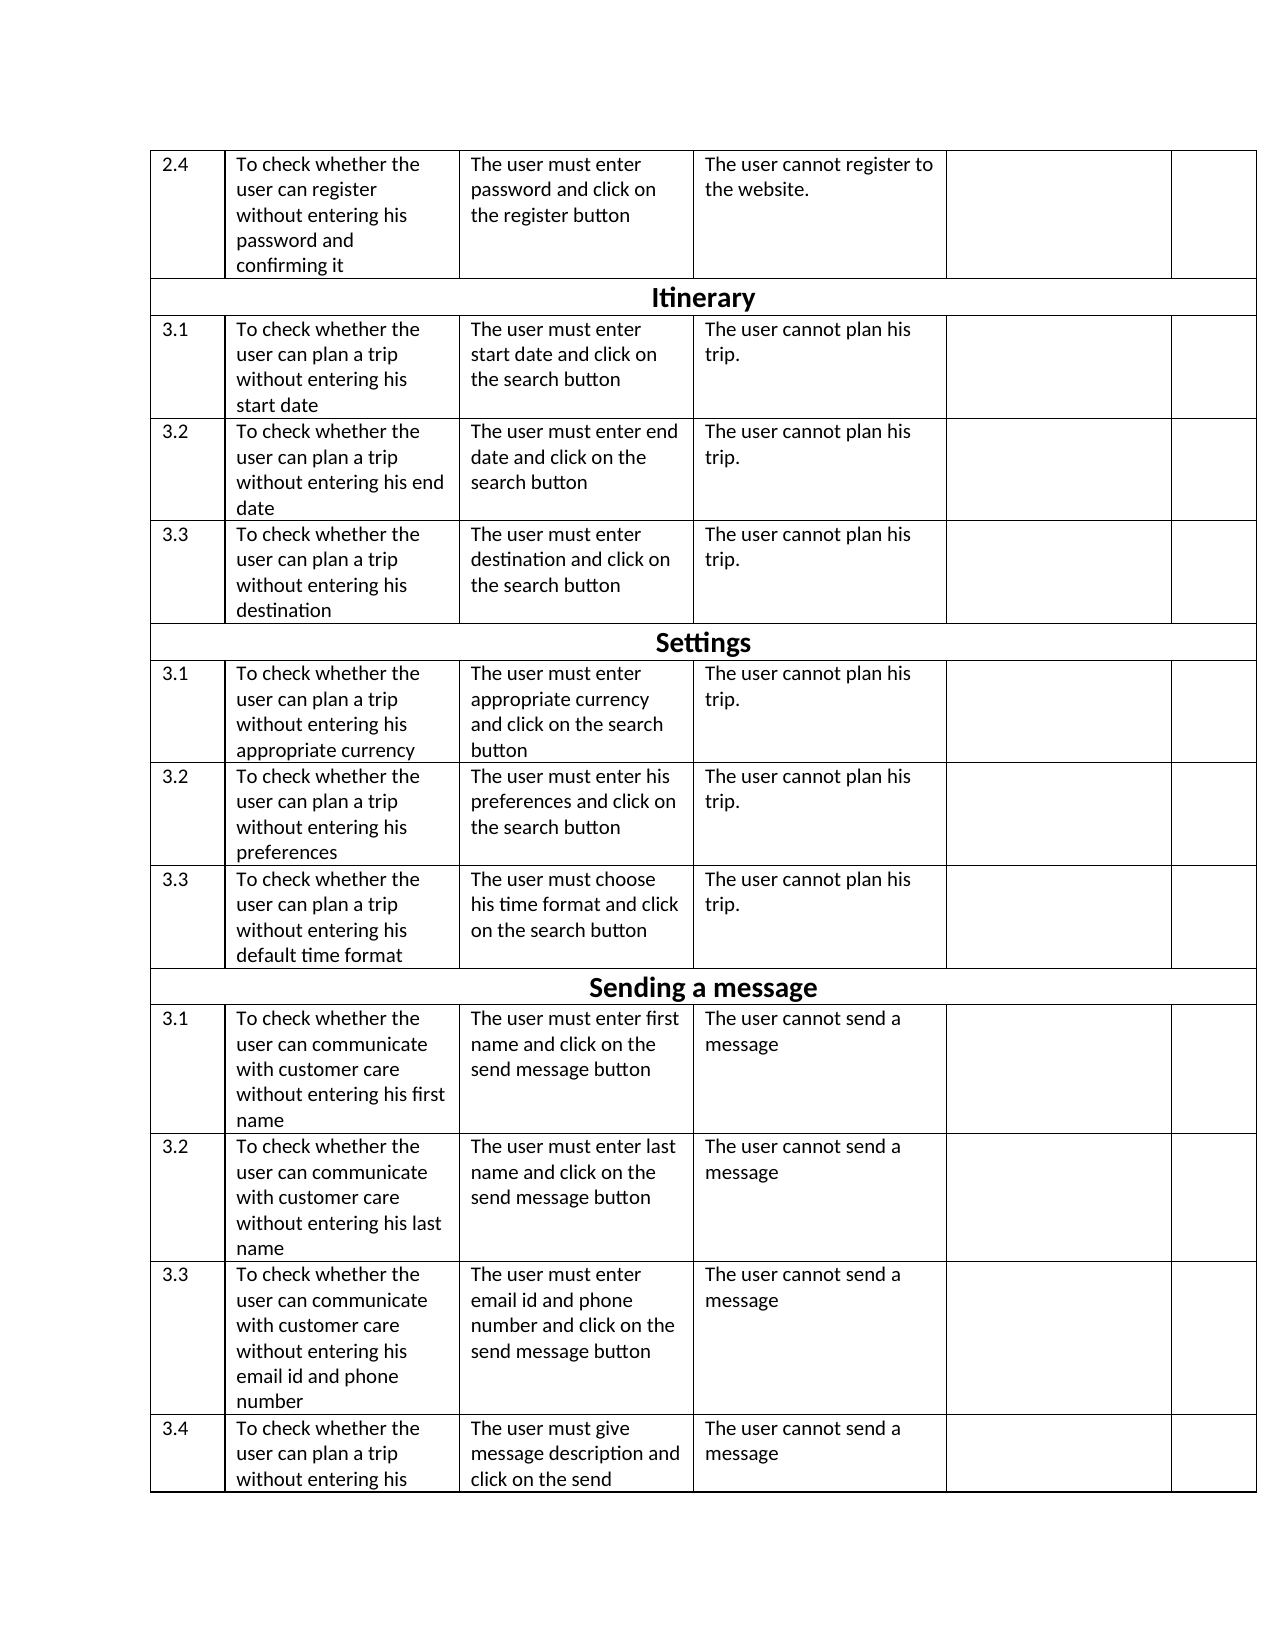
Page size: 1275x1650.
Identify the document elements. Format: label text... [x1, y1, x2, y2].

table_cell 2.4 [151, 151, 224, 278]
table_cell 3.3 [151, 866, 224, 968]
table_cell Itinerary [151, 279, 1256, 315]
table_cell To check whether the user can communicate with customer care without entering his email id and phone number [226, 1262, 459, 1414]
table_cell To check whether the user can plan a trip without entering his preferences [226, 763, 459, 865]
table_cell The user cannot plan his trip. [694, 763, 946, 865]
table_cell The user cannot plan his trip. [694, 521, 946, 623]
table_cell 3.3 [151, 1262, 224, 1414]
table_cell The user must choose his time format and click on the search button [460, 866, 693, 968]
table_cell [226, 1415, 459, 1491]
table_cell The user must enter password and click on the register button [460, 151, 693, 278]
table_cell The user must enter end date and click on the search button [460, 419, 693, 520]
table_cell [1172, 521, 1256, 623]
table_cell 3.2 [151, 1134, 224, 1261]
table_cell [1172, 1262, 1256, 1414]
table_cell To check whether the user can plan a trip without entering his end date [226, 419, 459, 520]
table_cell The user must enter appropriate currency and click on the search button [460, 661, 693, 762]
table_cell The user cannot plan his trip. [694, 866, 946, 968]
table_cell To check whether the user can plan a trip without entering his appropriate currency [226, 661, 459, 762]
table_cell The user cannot plan his trip. [694, 419, 946, 520]
table_cell 3.1 [151, 316, 224, 417]
table_cell [947, 521, 1171, 623]
table_cell Settings [151, 624, 1256, 659]
table_cell To check whether the user can plan a trip without entering his default time format [226, 866, 459, 968]
table_cell [947, 316, 1171, 417]
table_cell The user cannot send a message [694, 1134, 946, 1261]
table_cell [947, 866, 1171, 968]
table_cell 3.3 [151, 521, 224, 623]
table_cell Sending a message [151, 969, 1256, 1004]
table_cell To check whether the user can plan a trip without entering his start date [226, 316, 459, 417]
table_cell [1172, 316, 1256, 417]
table_cell The user must enter email id and phone number and click on the send message button [460, 1262, 693, 1414]
table_cell 3.4 [151, 1415, 224, 1491]
table_cell 3.1 [151, 661, 224, 762]
table_cell [947, 1262, 1171, 1414]
table_cell [947, 1415, 1171, 1491]
table_cell [1172, 763, 1256, 865]
table_cell [947, 1005, 1171, 1132]
table_cell The user cannot plan his trip. [694, 661, 946, 762]
table_cell 3.2 [151, 763, 224, 865]
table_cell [694, 151, 946, 278]
table_cell The user must enter first name and click on the send message button [460, 1005, 693, 1132]
table_cell To check whether the user can communicate with customer care without entering his last name [226, 1134, 459, 1261]
table_cell [1172, 1005, 1256, 1132]
table_cell [1172, 151, 1256, 278]
table_cell The user must enter destination and click on the search button [460, 521, 693, 623]
table_cell [947, 661, 1171, 762]
table_cell [1172, 661, 1256, 762]
table_cell The user must enter start date and click on the search button [460, 316, 693, 417]
table_cell The user cannot send a message [694, 1262, 946, 1414]
table_cell The user must enter his preferences and click on the search button [460, 763, 693, 865]
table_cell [694, 1415, 946, 1491]
table_cell To check whether the user can plan a trip without entering his destination [226, 521, 459, 623]
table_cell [460, 1415, 693, 1491]
table_cell [1172, 1415, 1256, 1491]
table_cell [947, 419, 1171, 520]
table_cell To check whether the user can communicate with customer care without entering his first name [226, 1005, 459, 1132]
table_cell The user cannot plan his trip. [694, 316, 946, 417]
table_cell To check whether the user can register without entering his password and confirming it [226, 151, 459, 278]
table_cell [1172, 866, 1256, 968]
table_cell [1172, 1134, 1256, 1261]
table_cell The user cannot send a message [694, 1005, 946, 1132]
table_cell [947, 763, 1171, 865]
table_cell 3.2 [151, 419, 224, 520]
table_cell [947, 151, 1171, 278]
table_cell [1172, 419, 1256, 520]
table_cell [947, 1134, 1171, 1261]
table_cell The user must enter last name and click on the send message button [460, 1134, 693, 1261]
table_cell 3.1 [151, 1005, 224, 1132]
